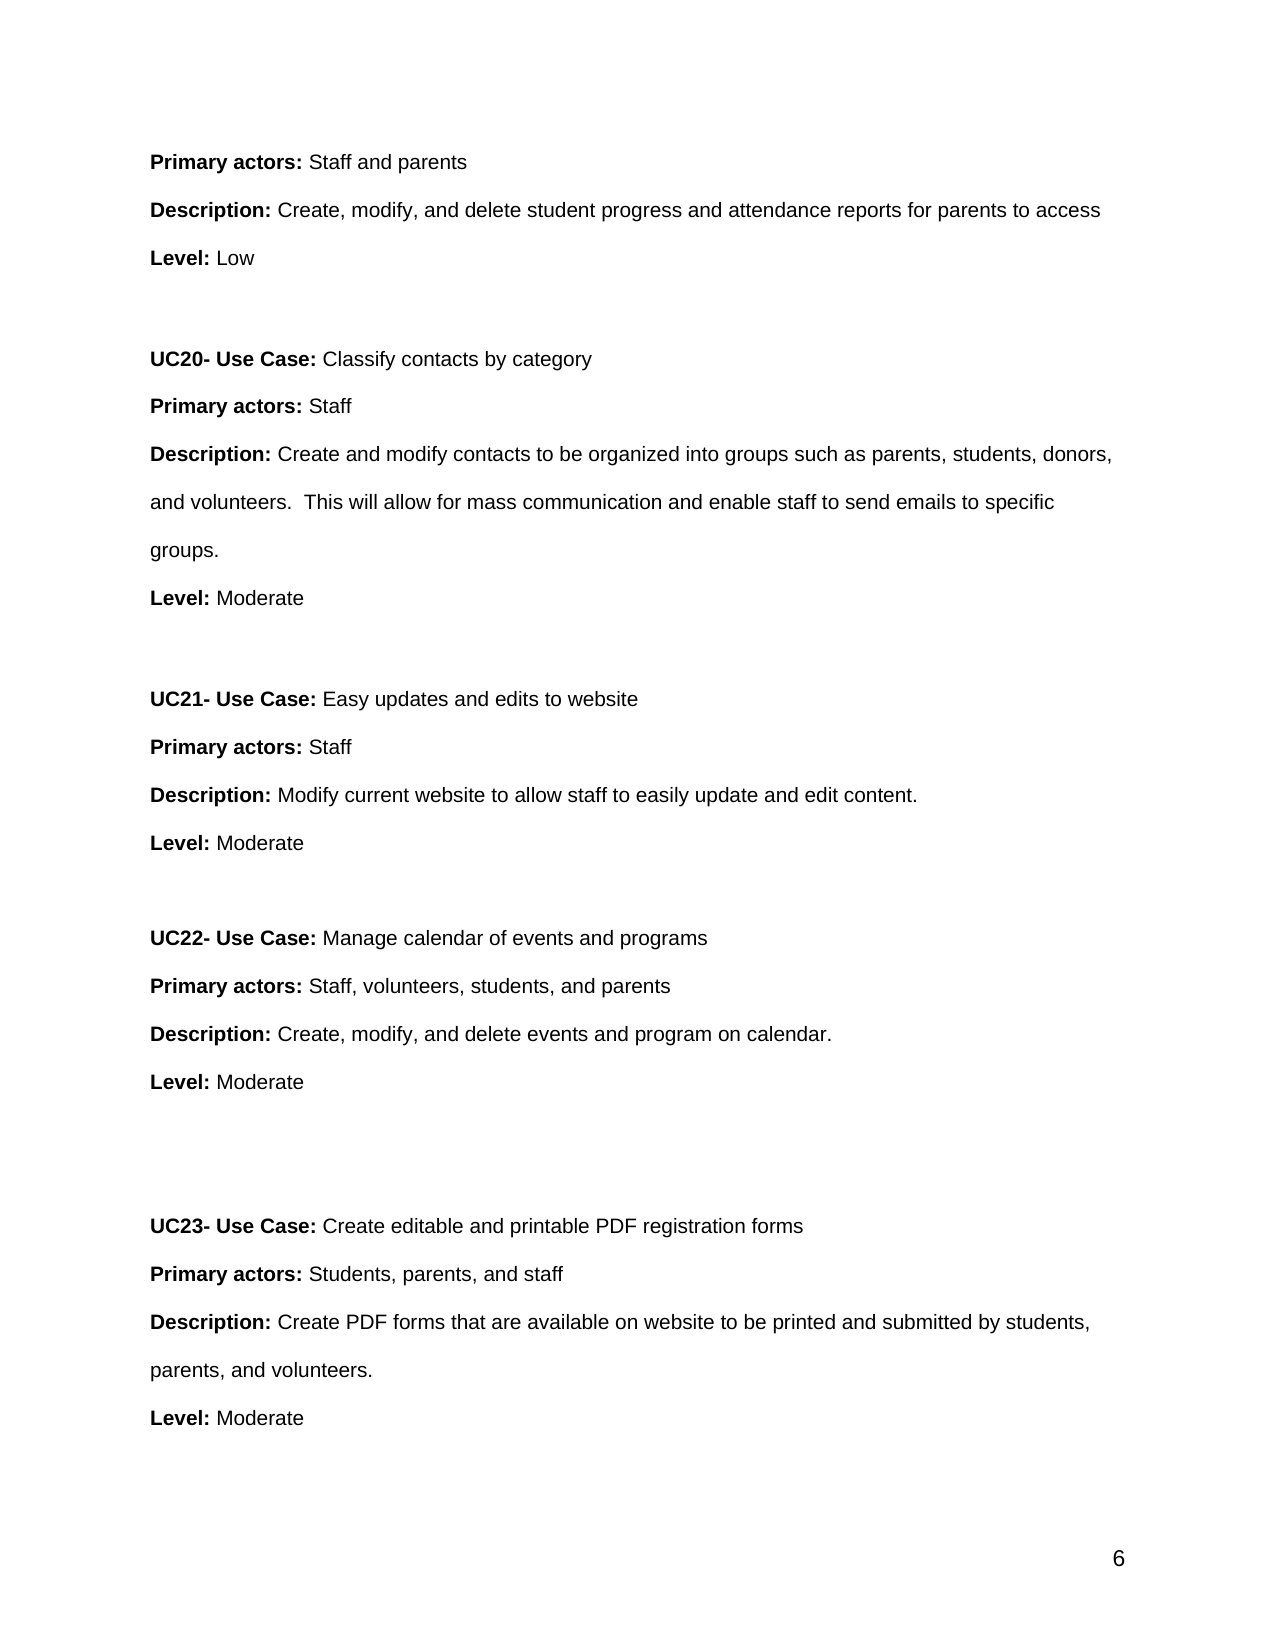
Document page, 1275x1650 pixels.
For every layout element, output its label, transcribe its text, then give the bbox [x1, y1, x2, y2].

text UC22- Use Case: Manage calendar of events and programs [150, 926, 1125, 950]
text Primary actors: Students, parents, and staff [150, 1262, 1125, 1286]
text Level: Moderate [150, 586, 1125, 610]
text Primary actors: Staff [150, 394, 1125, 418]
text Description: Create and modify contacts to be organized into groups such as parents, students, donors, and volunteers. This will allow for mass communication and enable staff to send emails to specific groups. [150, 442, 1125, 562]
text Primary actors: Staff, volunteers, students, and parents [150, 974, 1125, 998]
text Level: Low [150, 246, 1125, 270]
text Level: Moderate [150, 830, 1125, 854]
text UC20- Use Case: Classify contacts by category [150, 346, 1125, 370]
text UC21- Use Case: Easy updates and edits to website [150, 687, 1125, 711]
text Level: Moderate [150, 1070, 1125, 1094]
text Primary actors: Staff and parents [150, 150, 1125, 174]
text Description: Modify current website to allow staff to easily update and edit content. [150, 782, 1125, 806]
text Level: Moderate [150, 1405, 1125, 1429]
text Description: Create, modify, and delete student progress and attendance reports for parents to access [150, 198, 1125, 222]
text Primary actors: Staff [150, 734, 1125, 758]
text Description: Create, modify, and delete events and program on calendar. [150, 1022, 1125, 1046]
text Description: Create PDF forms that are available on website to be printed and submitted by students, parents, and volunteers. [150, 1309, 1125, 1381]
text UC23- Use Case: Create editable and printable PDF registration forms [150, 1214, 1125, 1238]
